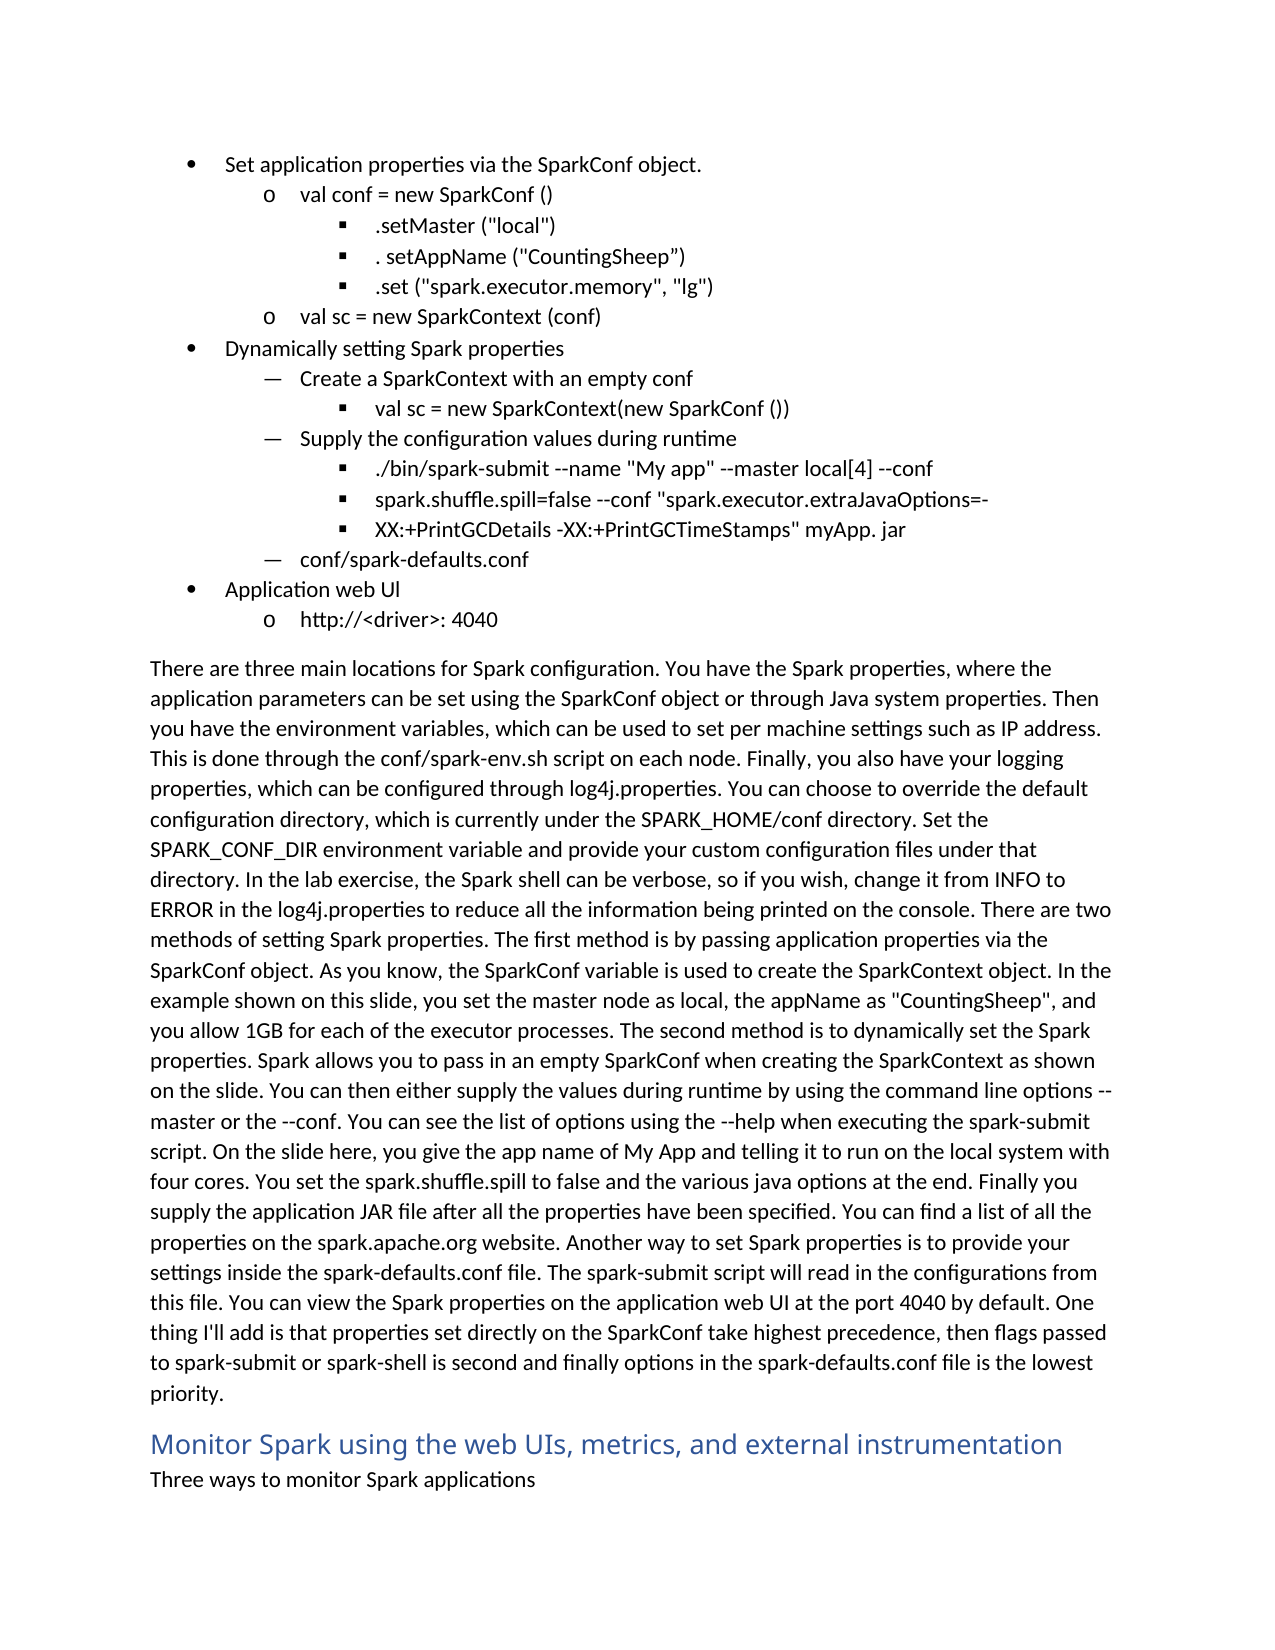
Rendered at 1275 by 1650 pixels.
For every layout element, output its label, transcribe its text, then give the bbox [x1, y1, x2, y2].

list Supply the configuration values during runtime [262, 424, 1125, 452]
text There are three main locations for Spark configuration. You have the Spark properties, where the application parameters can be set using the SparkConf object or through Java system properties. Then you have the environment variables, which can be used to set per machine settings such as IP address. This is done through the conf/spark-env.sh script on each node. Finally, you also have your logging properties, which can be configured through log4j.properties. You can choose to override the default configuration directory, which is currently under the SPARK_HOME/conf directory. Set the SPARK_CONF_DIR environment variable and provide your custom configuration files under that directory. In the lab exercise, the Spark shell can be verbose, so if you wish, change it from INFO to ERROR in the log4j.properties to reduce all the information being printed on the console. There are two methods of setting Spark properties. The first method is by passing application properties via the SparkConf object. As you know, the SparkConf variable is used to create the SparkContext object. In the example shown on this slide, you set the master node as local, the appName as "CountingSheep", and you allow 1GB for each of the executor processes. The second method is to dynamically set the Spark properties. Spark allows you to pass in an empty SparkConf when creating the SparkContext as shown on the slide. You can then either supply the values during runtime by using the command line options --master or the --conf. You can see the list of options using the --help when executing the spark-submit script. On the slide here, you give the app name of My App and telling it to run on the local system with four cores. You set the spark.shuffle.spill to false and the various java options at the end. Finally you supply the application JAR file after all the properties have been specified. You can find a list of all the properties on the spark.apache.org website. Another way to set Spark properties is to provide your settings inside the spark-defaults.conf file. The spark-submit script will read in the configurations from this file. You can view the Spark properties on the application web UI at the port 4040 by default. One thing I'll add is that properties set directly on the SparkConf take highest precedence, then flags passed to spark-submit or spark-shell is second and finally options in the spark-defaults.conf file is the lowest priority. [150, 654, 1125, 1407]
list ./bin/spark-submit --name "My app" --master local[4] --conf [337, 454, 1125, 483]
list Create a SparkContext with an empty conf [262, 364, 1125, 392]
list Application web Ul [187, 575, 1125, 603]
list val sc = new SparkContext (conf) [262, 302, 1125, 331]
list .setMaster ("local") [337, 212, 1125, 240]
list val sc = new SparkContext(new SparkConf ()) [337, 394, 1125, 422]
list val conf = new SparkConf () [262, 180, 1125, 209]
list Dynamically setting Spark properties [187, 334, 1125, 362]
list Set application properties via the SparkConf object. [187, 150, 1125, 178]
list spark.shuffle.spill=false --conf "spark.executor.extraJavaOptions=- [337, 485, 1125, 513]
list XX:+PrintGCDetails -XX:+PrintGCTimeStamps" myApp. jar [337, 515, 1125, 543]
subtitle Monitor Spark using the web UIs, metrics, and external instrumentation [150, 1426, 1125, 1462]
text Three ways to monitor Spark applications [150, 1465, 1125, 1493]
list conf/spark-defaults.conf [262, 545, 1125, 573]
list http://<driver>: 4040 [262, 606, 1125, 635]
list .set ("spark.executor.memory", "lg") [337, 272, 1125, 300]
list . setAppName ("CountingSheep”) [337, 242, 1125, 270]
